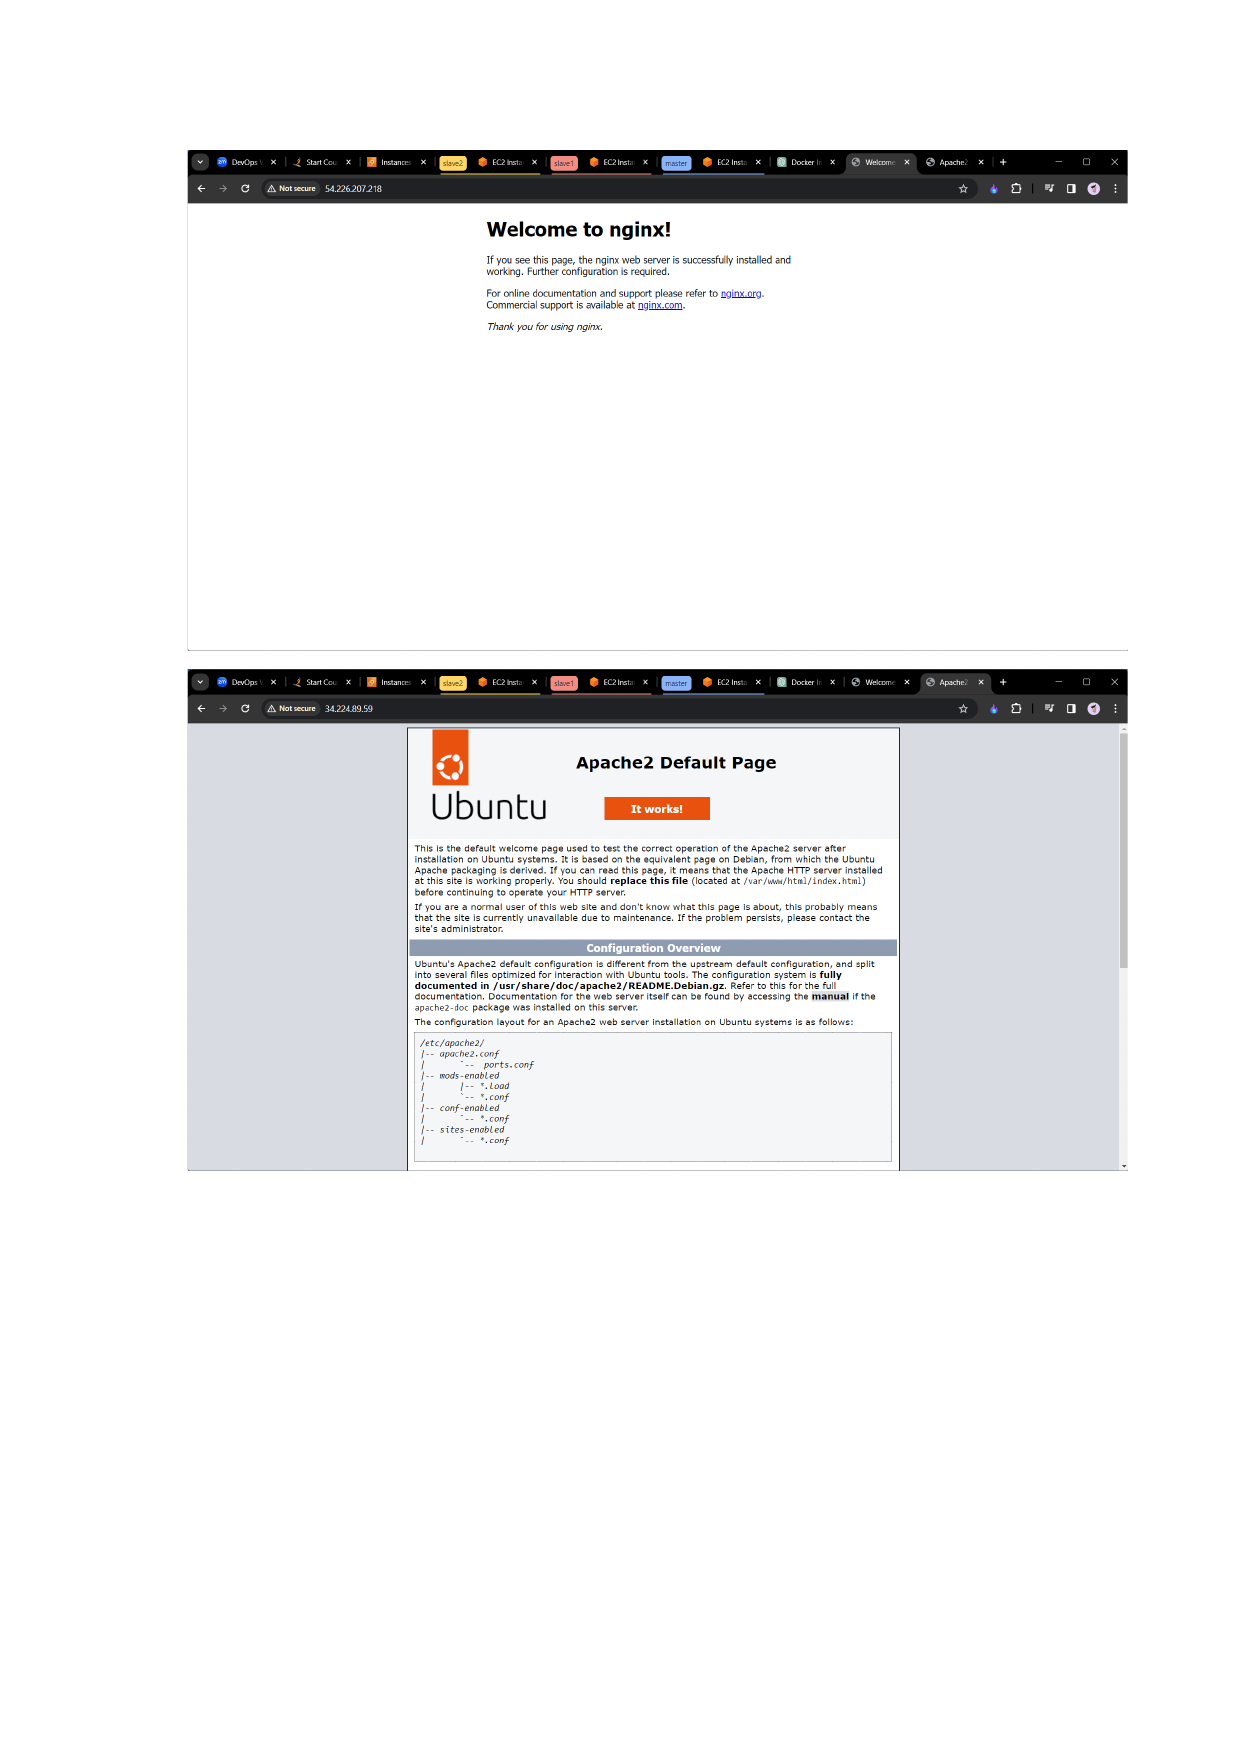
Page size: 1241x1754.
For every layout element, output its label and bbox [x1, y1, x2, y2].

picture [187, 150, 1128, 651]
picture [187, 669, 1128, 1171]
